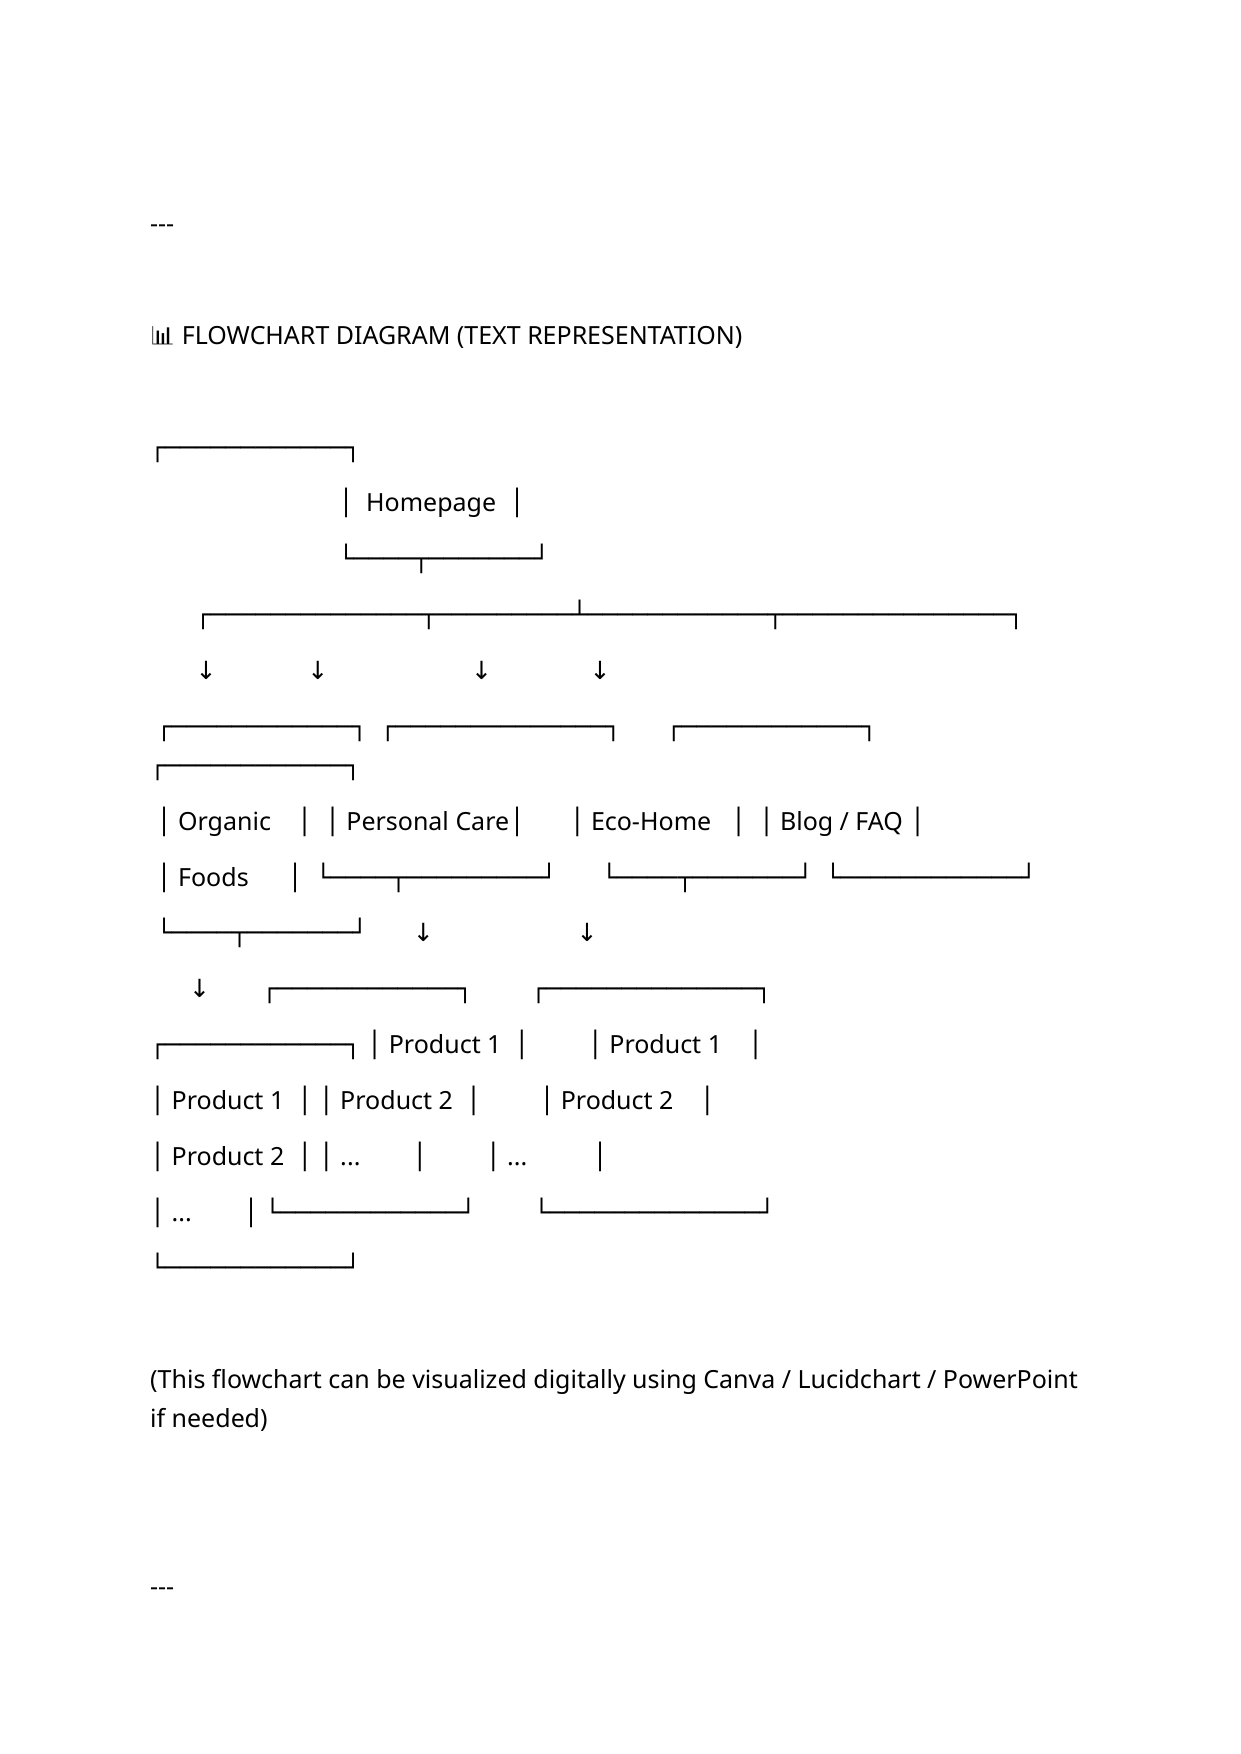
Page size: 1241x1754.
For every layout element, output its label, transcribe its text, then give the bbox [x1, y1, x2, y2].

text ↓ ┌────────────┐ ┌──────────────┐ [150, 971, 1090, 1005]
text ┌────────────┐ │ Product 1 │ │ Product 1 │ [150, 1027, 1090, 1061]
text └────┬───────┘ ↓ ↓ [150, 915, 1090, 949]
text ┌──────────────┬─────────┴────────────┬───────────────┐ [150, 597, 1090, 631]
text --- [150, 206, 1090, 240]
text │ Product 2 │ │ ... │ │ ... │ [150, 1138, 1090, 1172]
text ┌────────────┐ ┌──────────────┐ ┌────────────┐ ┌────────────┐ [150, 708, 1090, 782]
text ┌────────────┐ [150, 429, 1090, 463]
text └────────────┘ [150, 1250, 1090, 1284]
text (This flowchart can be visualized digitally using Canva / Lucidchart / PowerPoint if needed) [150, 1362, 1090, 1435]
text ↓ ↓ ↓ ↓ [150, 652, 1090, 687]
text --- [150, 1568, 1090, 1602]
text │ ... │ └────────────┘ └──────────────┘ [150, 1194, 1090, 1228]
text │ Product 1 │ │ Product 2 │ │ Product 2 │ [150, 1082, 1090, 1117]
text │ Organic │ │ Personal Care│ │ Eco-Home │ │ Blog / FAQ │ [150, 803, 1090, 837]
text │ Foods │ └────┬─────────┘ └────┬───────┘ └────────────┘ [150, 859, 1090, 893]
text │ Homepage │ [150, 485, 1090, 519]
text └────┬───────┘ [150, 541, 1090, 575]
text 📊 FLOWCHART DIAGRAM (TEXT REPRESENTATION) [150, 317, 1090, 352]
